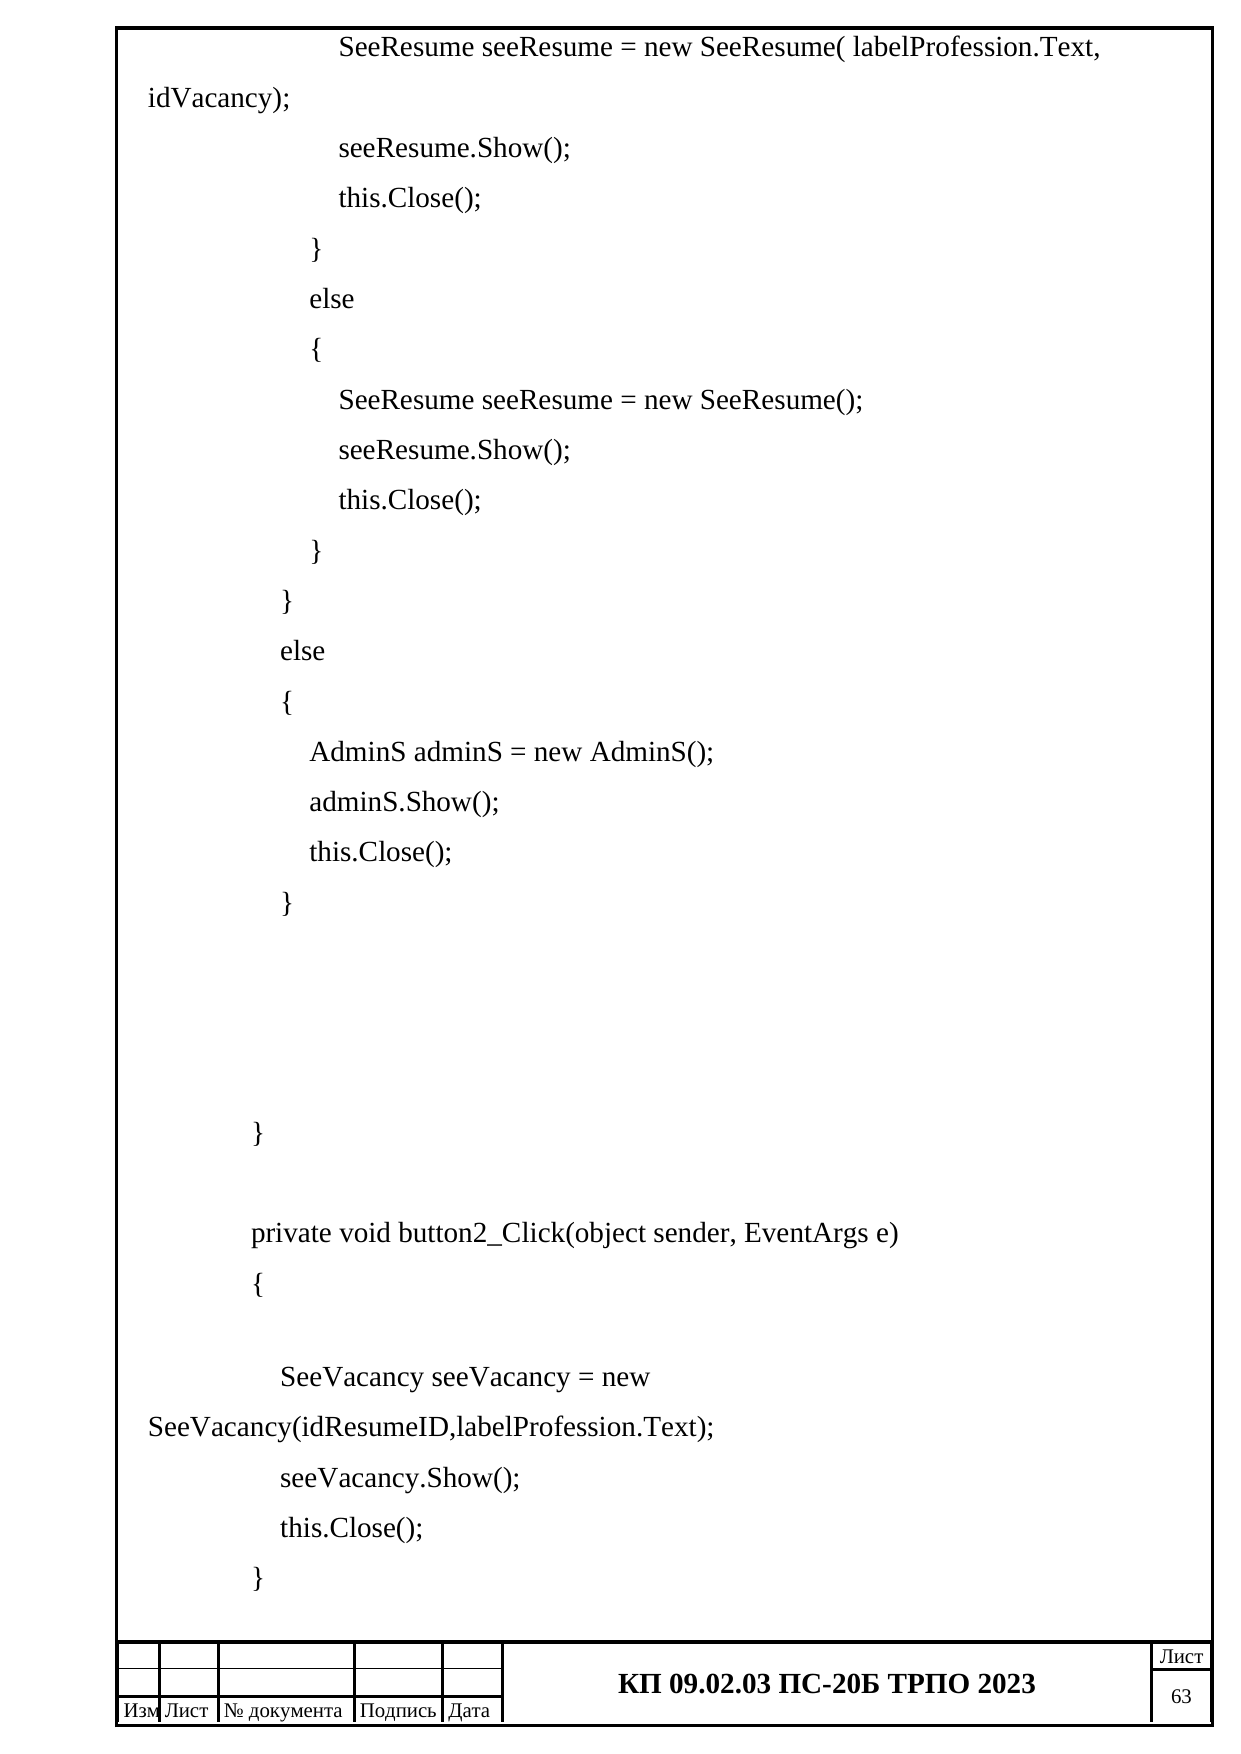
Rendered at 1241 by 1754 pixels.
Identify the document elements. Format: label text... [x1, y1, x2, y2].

text this.Close(); [148, 834, 1181, 868]
text seeVacancy.Show(); [148, 1460, 1181, 1493]
text seeResume.Show(); [148, 130, 1181, 164]
text this.Close(); [148, 1510, 1181, 1544]
text private void button2_Click(object sender, EventArgs e) [148, 1216, 1181, 1249]
text } [148, 1115, 1181, 1148]
text } [148, 231, 1181, 264]
text SeeResume seeResume = new SeeResume(); [148, 382, 1181, 415]
text SeeResume seeResume = new SeeResume( labelProfession.Text, idVacancy); [148, 30, 1181, 113]
text this.Close(); [148, 181, 1181, 214]
text { [148, 684, 1181, 717]
text { [148, 331, 1181, 365]
text { [148, 1266, 1181, 1299]
text adminS.Show(); [148, 784, 1181, 818]
text } [148, 1561, 1181, 1594]
text else [148, 281, 1181, 315]
text } [148, 533, 1181, 566]
text SeeVacancy seeVacancy = new SeeVacancy(idResumeID,labelProfession.Text); [148, 1359, 1181, 1443]
text this.Close(); [148, 482, 1181, 516]
text else [148, 633, 1181, 667]
text } [148, 583, 1181, 617]
text seeResume.Show(); [148, 432, 1181, 466]
text AdminS adminS = new AdminS(); [148, 734, 1181, 767]
text } [148, 885, 1181, 918]
